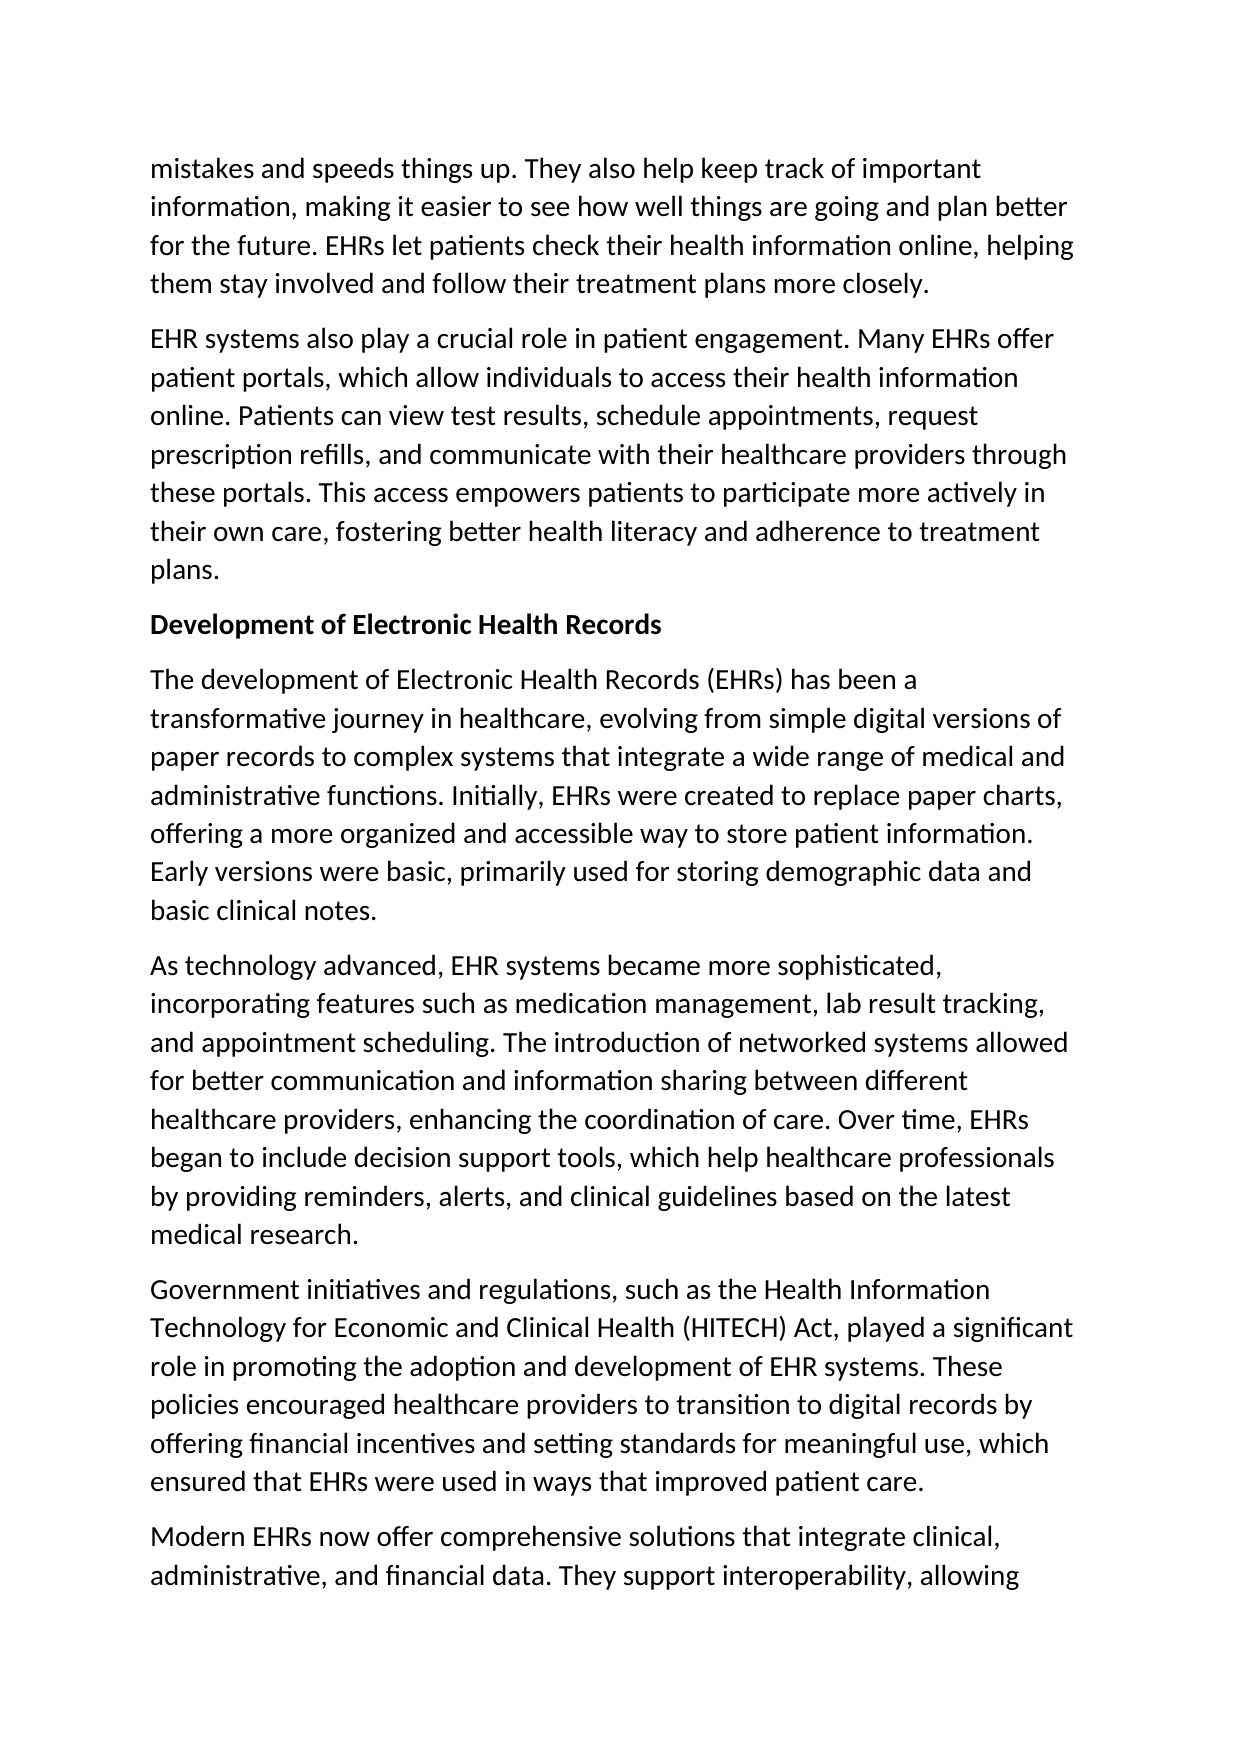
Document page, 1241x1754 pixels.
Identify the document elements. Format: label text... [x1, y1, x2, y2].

text Government initiatives and regulations, such as the Health Information Technology for Economic and Clinical Health (HITECH) Act, played a significant role in promoting the adoption and development of EHR systems. These policies encouraged healthcare providers to transition to digital records by offering financial incentives and setting standards for meaningful use, which ensured that EHRs were used in ways that improved patient care. [150, 1271, 1090, 1499]
text EHR systems also play a crucial role in patient engagement. Many EHRs offer patient portals, which allow individuals to access their health information online. Patients can view test results, schedule appointments, request prescription refills, and communicate with their healthcare providers through these portals. This access empowers patients to participate more actively in their own care, fostering better health literacy and adherence to treatment plans. [150, 320, 1090, 587]
text The development of Electronic Health Records (EHRs) has been a transformative journey in healthcare, evolving from simple digital versions of paper records to complex systems that integrate a wide range of medical and administrative functions. Initially, EHRs were created to replace paper charts, offering a more organized and accessible way to store patient information. Early versions were basic, primarily used for storing demographic data and basic clinical notes. [150, 661, 1090, 927]
text As technology advanced, EHR systems became more sophisticated, incorporating features such as medication management, lab result tracking, and appointment scheduling. The introduction of networked systems allowed for better communication and information sharing between different healthcare providers, enhancing the coordination of care. Over time, EHRs began to include decision support tools, which help healthcare professionals by providing reminders, alerts, and clinical guidelines based on the latest medical research. [150, 947, 1090, 1252]
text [150, 1518, 1090, 1592]
text Development of Electronic Health Records [150, 606, 1090, 642]
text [150, 150, 1090, 301]
